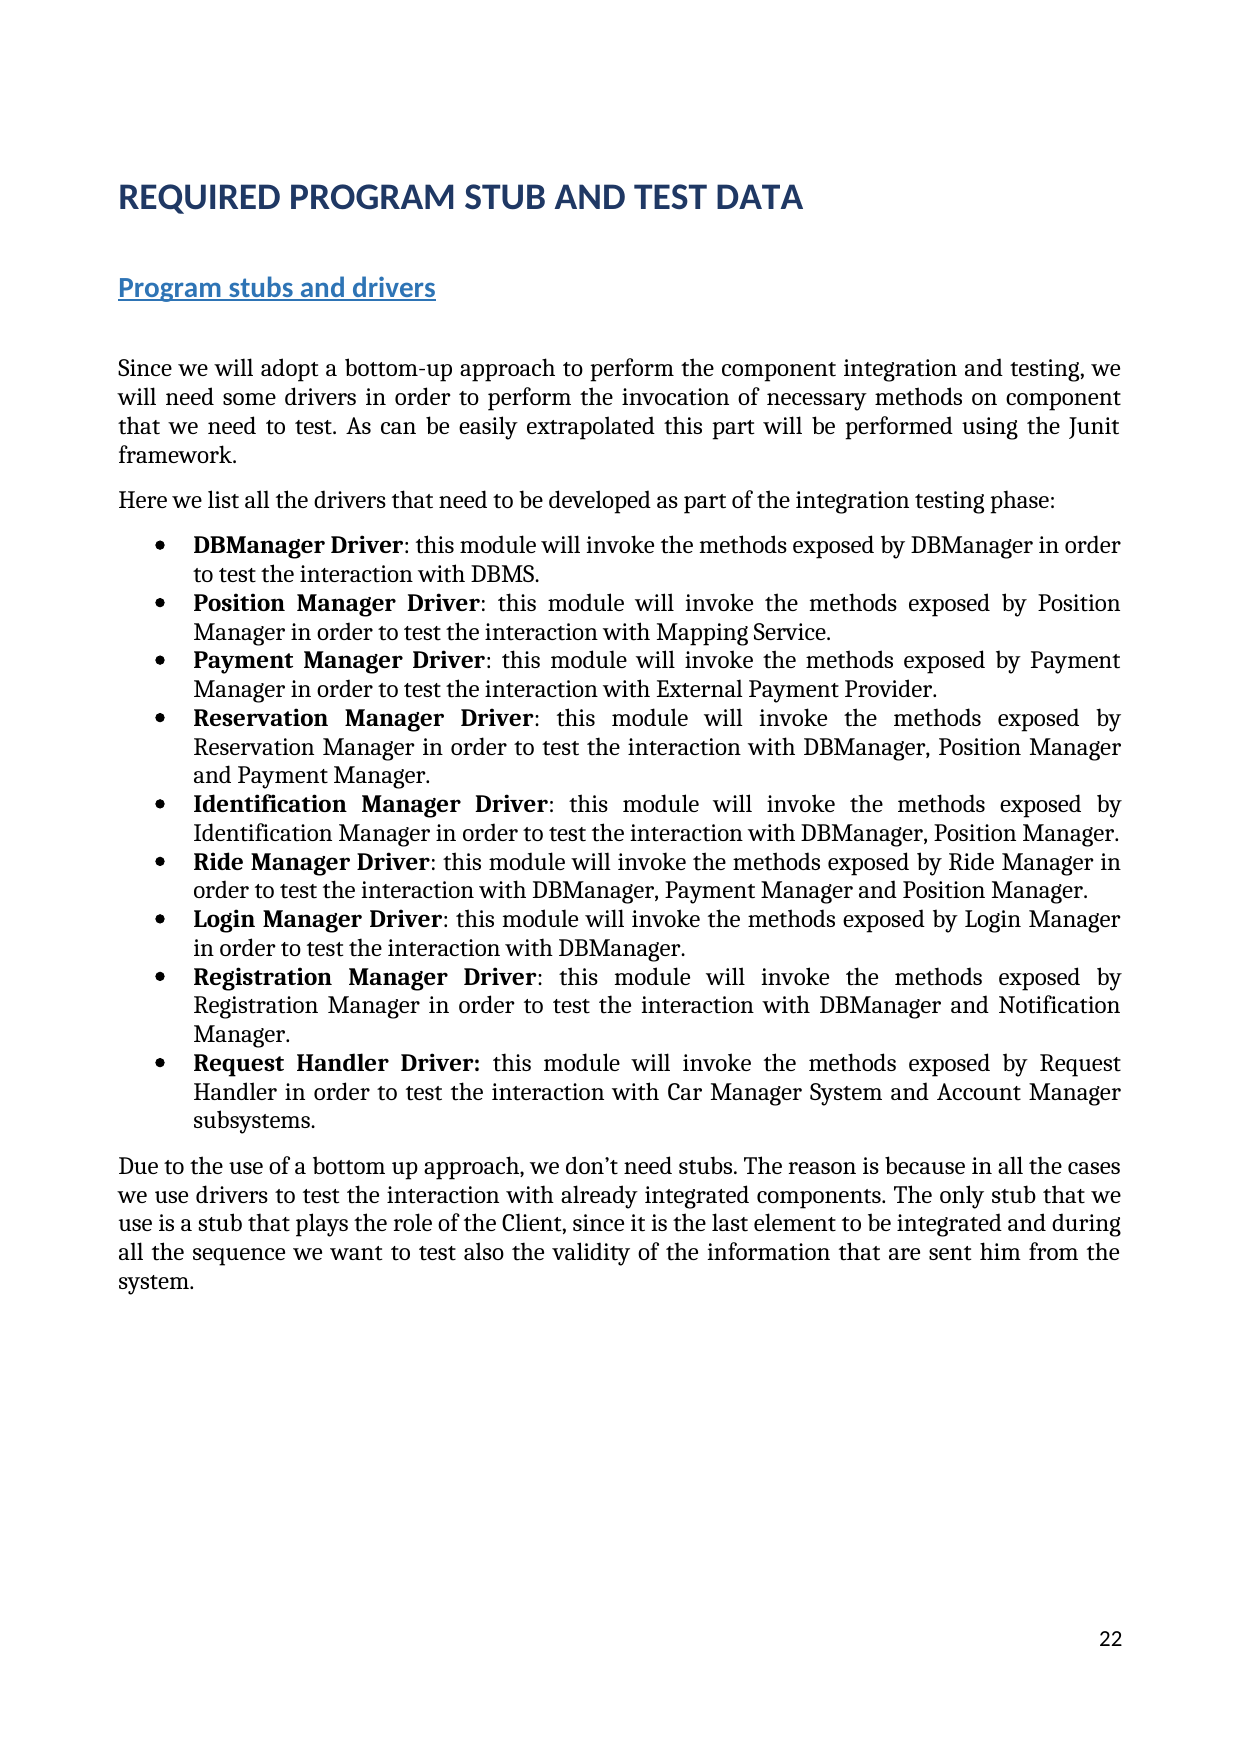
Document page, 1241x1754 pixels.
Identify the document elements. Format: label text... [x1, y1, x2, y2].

list Reservation Manager Driver: this module will invoke the methods exposed by Reservation Manager in order to test the interaction with DBManager, Position Manager and Payment Manager. [156, 704, 1122, 790]
text Here we list all the drivers that need to be developed as part of the integration testing phase: [118, 486, 1122, 515]
list Identification Manager Driver: this module will invoke the methods exposed by Identification Manager in order to test the interaction with DBManager, Position Manager. [156, 790, 1122, 848]
list Request Handler Driver: this module will invoke the methods exposed by Request Handler in order to test the interaction with Car Manager System and Account Manager subsystems. [156, 1049, 1122, 1135]
list Ride Manager Driver: this module will invoke the methods exposed by Ride Manager in order to test the interaction with DBManager, Payment Manager and Position Manager. [156, 848, 1122, 905]
list Login Manager Driver: this module will invoke the methods exposed by Login Manager in order to test the interaction with DBManager. [156, 905, 1122, 963]
list Registration Manager Driver: this module will invoke the methods exposed by Registration Manager in order to test the interaction with DBManager and Notification Manager. [156, 963, 1122, 1049]
subtitle REQUIRED PROGRAM STUB AND TEST DATA [118, 173, 1122, 218]
list Position Manager Driver: this module will invoke the methods exposed by Position Manager in order to test the interaction with Mapping Service. [156, 589, 1122, 646]
list Payment Manager Driver: this module will invoke the methods exposed by Payment Manager in order to test the interaction with External Payment Provider. [156, 646, 1122, 704]
text Due to the use of a bottom up approach, we don’t need stubs. The reason is because in all the cases we use drivers to test the interaction with already integrated components. The only stub that we use is a stub that plays the role of the Client, since it is the last element to be integrated and during all the sequence we want to test also the validity of the information that are sent him from the system. [118, 1152, 1122, 1296]
text Since we will adopt a bottom-up approach to perform the component integration and testing, we will need some drivers in order to perform the invocation of necessary methods on component that we need to test. As can be easily extrapolated this part will be performed using the Junit framework. [118, 354, 1122, 469]
list DBManager Driver: this module will invoke the methods exposed by DBManager in order to test the interaction with DBMS. [156, 531, 1122, 589]
subtitle Program stubs and drivers [118, 269, 1122, 304]
